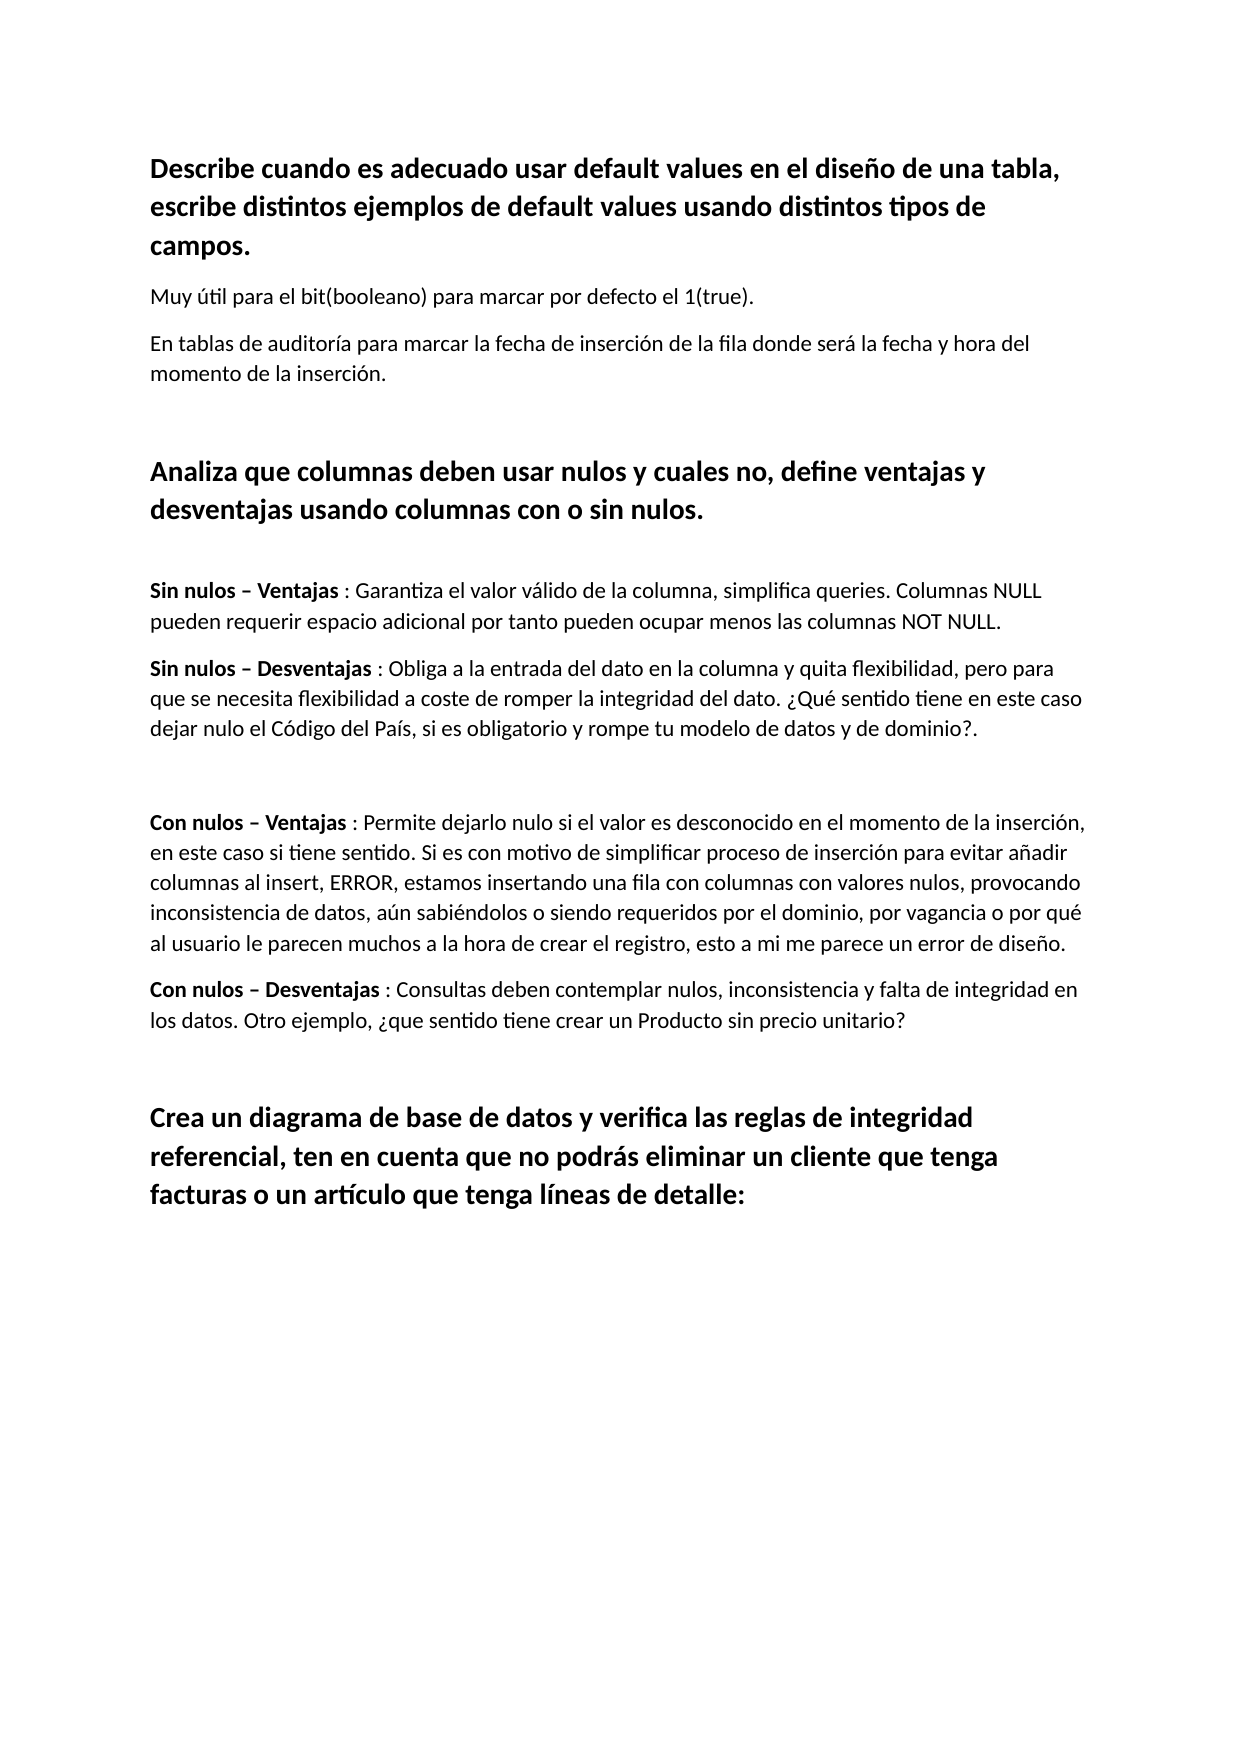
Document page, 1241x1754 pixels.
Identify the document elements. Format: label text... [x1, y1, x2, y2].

text Sin nulos – Desventajas : Obliga a la entrada del dato en la columna y quita flexibilidad, pero para que se necesita flexibilidad a coste de romper la integridad del dato. ¿Qué sentido tiene en este caso dejar nulo el Código del País, si es obligatorio y rompe tu modelo de datos y de dominio?. [150, 654, 1090, 742]
text Crea un diagrama de base de datos y verifica las reglas de integridad referencial, ten en cuenta que no podrás eliminar un cliente que tenga facturas o un artículo que tenga líneas de detalle: [150, 1099, 1090, 1212]
text Describe cuando es adecuado usar default values en el diseño de una tabla, escribe distintos ejemplos de default values usando distintos tipos de campos. [150, 150, 1090, 262]
text Con nulos – Desventajas : Consultas deben contemplar nulos, inconsistencia y falta de integridad en los datos. Otro ejemplo, ¿que sentido tiene crear un Producto sin precio unitario? [150, 976, 1090, 1034]
text En tablas de auditoría para marcar la fecha de inserción de la fila donde será la fecha y hora del momento de la inserción. [150, 329, 1090, 387]
text Con nulos – Ventajas : Permite dejarlo nulo si el valor es desconocido en el momento de la inserción, en este caso si tiene sentido. Si es con motivo de simplificar proceso de inserción para evitar añadir columnas al insert, ERROR, estamos insertando una fila con columnas con valores nulos, provocando inconsistencia de datos, aún sabiéndolos o siendo requeridos por el dominio, por vagancia o por qué al usuario le parecen muchos a la hora de crear el registro, esto a mi me parece un error de diseño. [150, 808, 1090, 957]
text Analiza que columnas deben usar nulos y cuales no, define ventajas y desventajas usando columnas con o sin nulos. [150, 453, 1090, 527]
text Sin nulos – Ventajas : Garantiza el valor válido de la columna, simplifica queries. Columnas NULL pueden requerir espacio adicional por tanto pueden ocupar menos las columnas NOT NULL. [150, 577, 1090, 635]
text Muy útil para el bit(booleano) para marcar por defecto el 1(true). [150, 282, 1090, 310]
